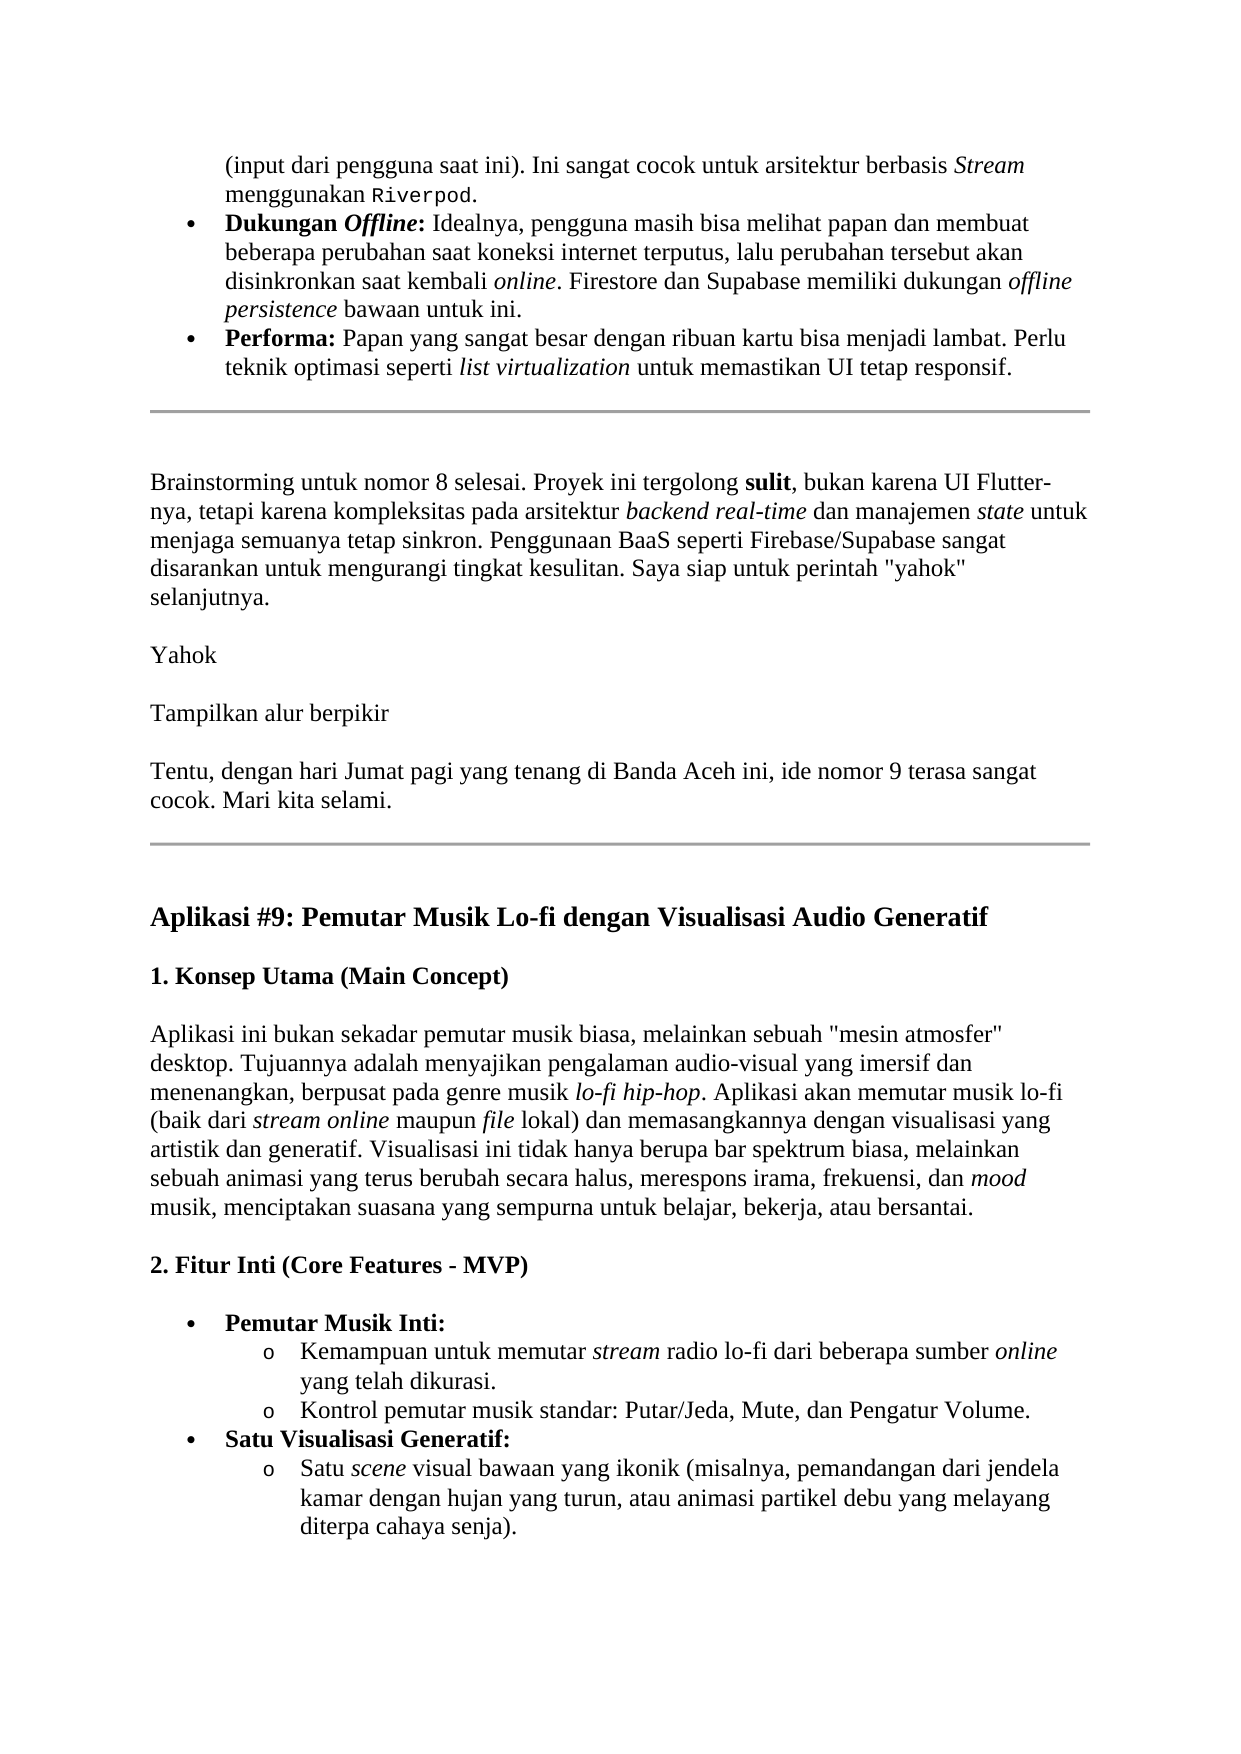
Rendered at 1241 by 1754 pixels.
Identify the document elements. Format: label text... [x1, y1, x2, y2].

list Kontrol pemutar musik standar: Putar/Jeda, Mute, dan Pengatur Volume. [262, 1395, 1090, 1424]
text 1. Konsep Utama (Main Concept) [150, 961, 1090, 990]
text Yahok [150, 640, 1090, 669]
text Aplikasi #9: Pemutar Musik Lo-fi dengan Visualisasi Audio Generatif [150, 900, 1090, 932]
text 2. Fitur Inti (Core Features - MVP) [150, 1250, 1090, 1278]
list Satu Visualisasi Generatif: [187, 1424, 1090, 1453]
list Kemampuan untuk memutar stream radio lo-fi dari beberapa sumber online yang telah dikurasi. [262, 1336, 1090, 1395]
list Performa: Papan yang sangat besar dengan ribuan kartu bisa menjadi lambat. Perlu teknik optimasi seperti list virtualization untuk memastikan UI tetap responsif. [187, 323, 1090, 381]
text Tampilkan alur berpikir [150, 698, 1090, 727]
text Brainstorming untuk nomor 8 selesai. Proyek ini tergolong sulit, bukan karena UI Flutter-nya, tetapi karena kompleksitas pada arsitektur backend real-time dan manajemen state untuk menjaga semuanya tetap sinkron. Penggunaan BaaS seperti Firebase/Supabase sangat disarankan untuk mengurangi tingkat kesulitan. Saya siap untuk perintah "yahok" selanjutnya. [150, 467, 1090, 611]
text Aplikasi ini bukan sekadar pemutar musik biasa, melainkan sebuah "mesin atmosfer" desktop. Tujuannya adalah menyajikan pengalaman audio-visual yang imersif dan menenangkan, berpusat pada genre musik lo-fi hip-hop. Aplikasi akan memutar musik lo-fi (baik dari stream online maupun file lokal) dan memasangkannya dengan visualisasi yang artistik dan generatif. Visualisasi ini tidak hanya berupa bar spektrum biasa, melainkan sebuah animasi yang terus berubah secara halus, merespons irama, frekuensi, dan mood musik, menciptakan suasana yang sempurna untuk belajar, bekerja, atau bersantai. [150, 1019, 1090, 1221]
list Satu scene visual bawaan yang ikonik (misalnya, pemandangan dari jendela kamar dengan hujan yang turun, atau animasi partikel debu yang melayang diterpa cahaya senja). [262, 1453, 1090, 1540]
list Dukungan Offline: Idealnya, pengguna masih bisa melihat papan dan membuat beberapa perubahan saat koneksi internet terputus, lalu perubahan tersebut akan disinkronkan saat kembali online. Firestore dan Supabase memiliki dukungan offline persistence bawaan untuk ini. [187, 208, 1090, 323]
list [187, 150, 1090, 208]
list Pemutar Musik Inti: [187, 1308, 1090, 1336]
text Tentu, dengan hari Jumat pagi yang tenang di Banda Aceh ini, ide nomor 9 terasa sangat cocok. Mari kita selami. [150, 756, 1090, 813]
